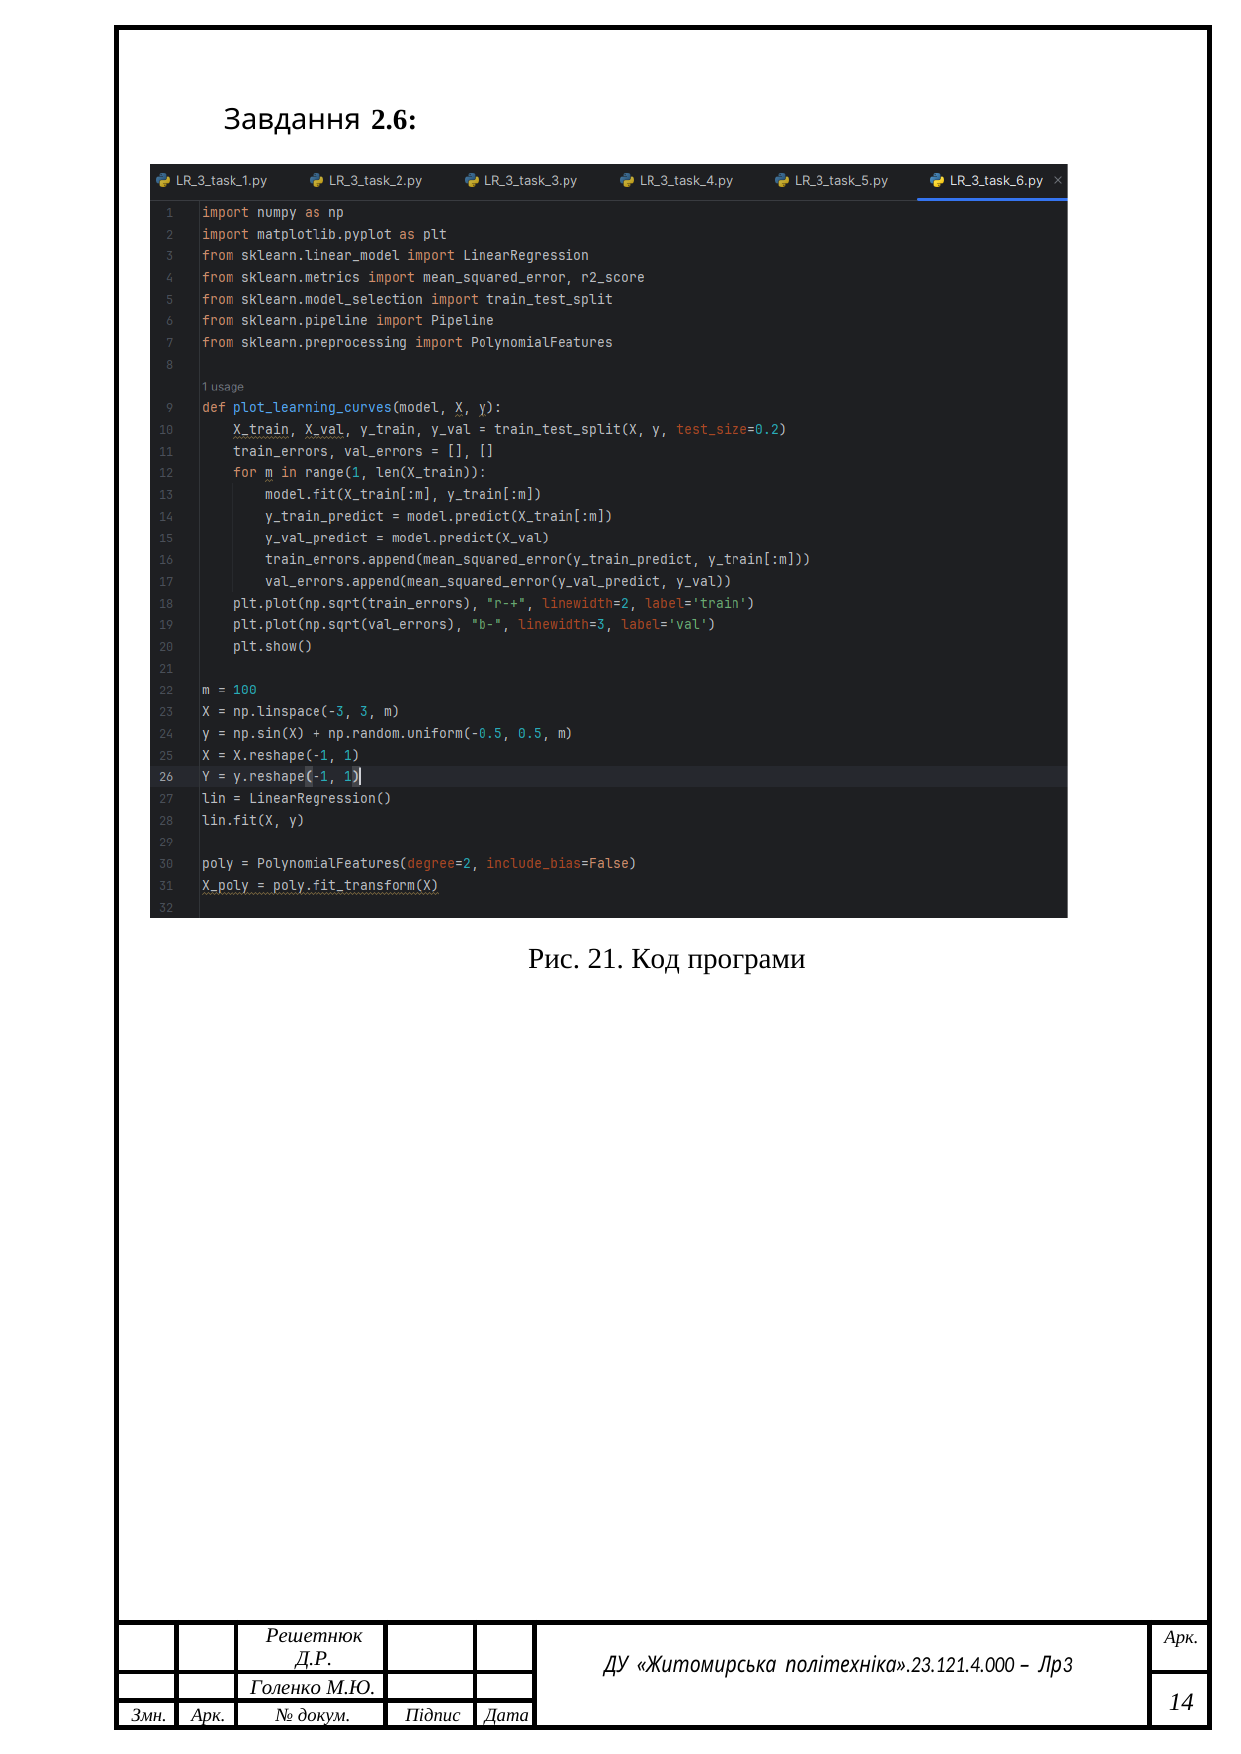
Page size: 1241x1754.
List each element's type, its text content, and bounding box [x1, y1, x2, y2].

table_cell [388, 1674, 473, 1698]
table_cell [388, 1625, 473, 1670]
table_header Завдання 2.6: Рис. 21. Код програми [119, 30, 1207, 1620]
table_cell [477, 1674, 532, 1698]
table_cell [179, 1674, 234, 1698]
table_cell Дата [477, 1703, 532, 1725]
table_cell [119, 1625, 174, 1670]
table_cell Змн. [119, 1703, 174, 1725]
picture [150, 164, 1068, 918]
table_cell [119, 1674, 174, 1698]
table_cell Підпис [388, 1703, 473, 1725]
table_cell [179, 1625, 234, 1670]
table_cell Арк. [1152, 1625, 1207, 1670]
table_cell ДУ «Житомирська політехніка».23.121.4.000 – Лр3 [537, 1625, 1147, 1725]
table_cell [477, 1625, 532, 1670]
table_cell 14 [1152, 1674, 1207, 1725]
table_cell Арк. [179, 1703, 234, 1725]
table_cell № докум. [238, 1703, 383, 1725]
table_cell Решетнюк Д.Р. [238, 1625, 383, 1670]
table_cell Голенко М.Ю. [238, 1674, 383, 1698]
